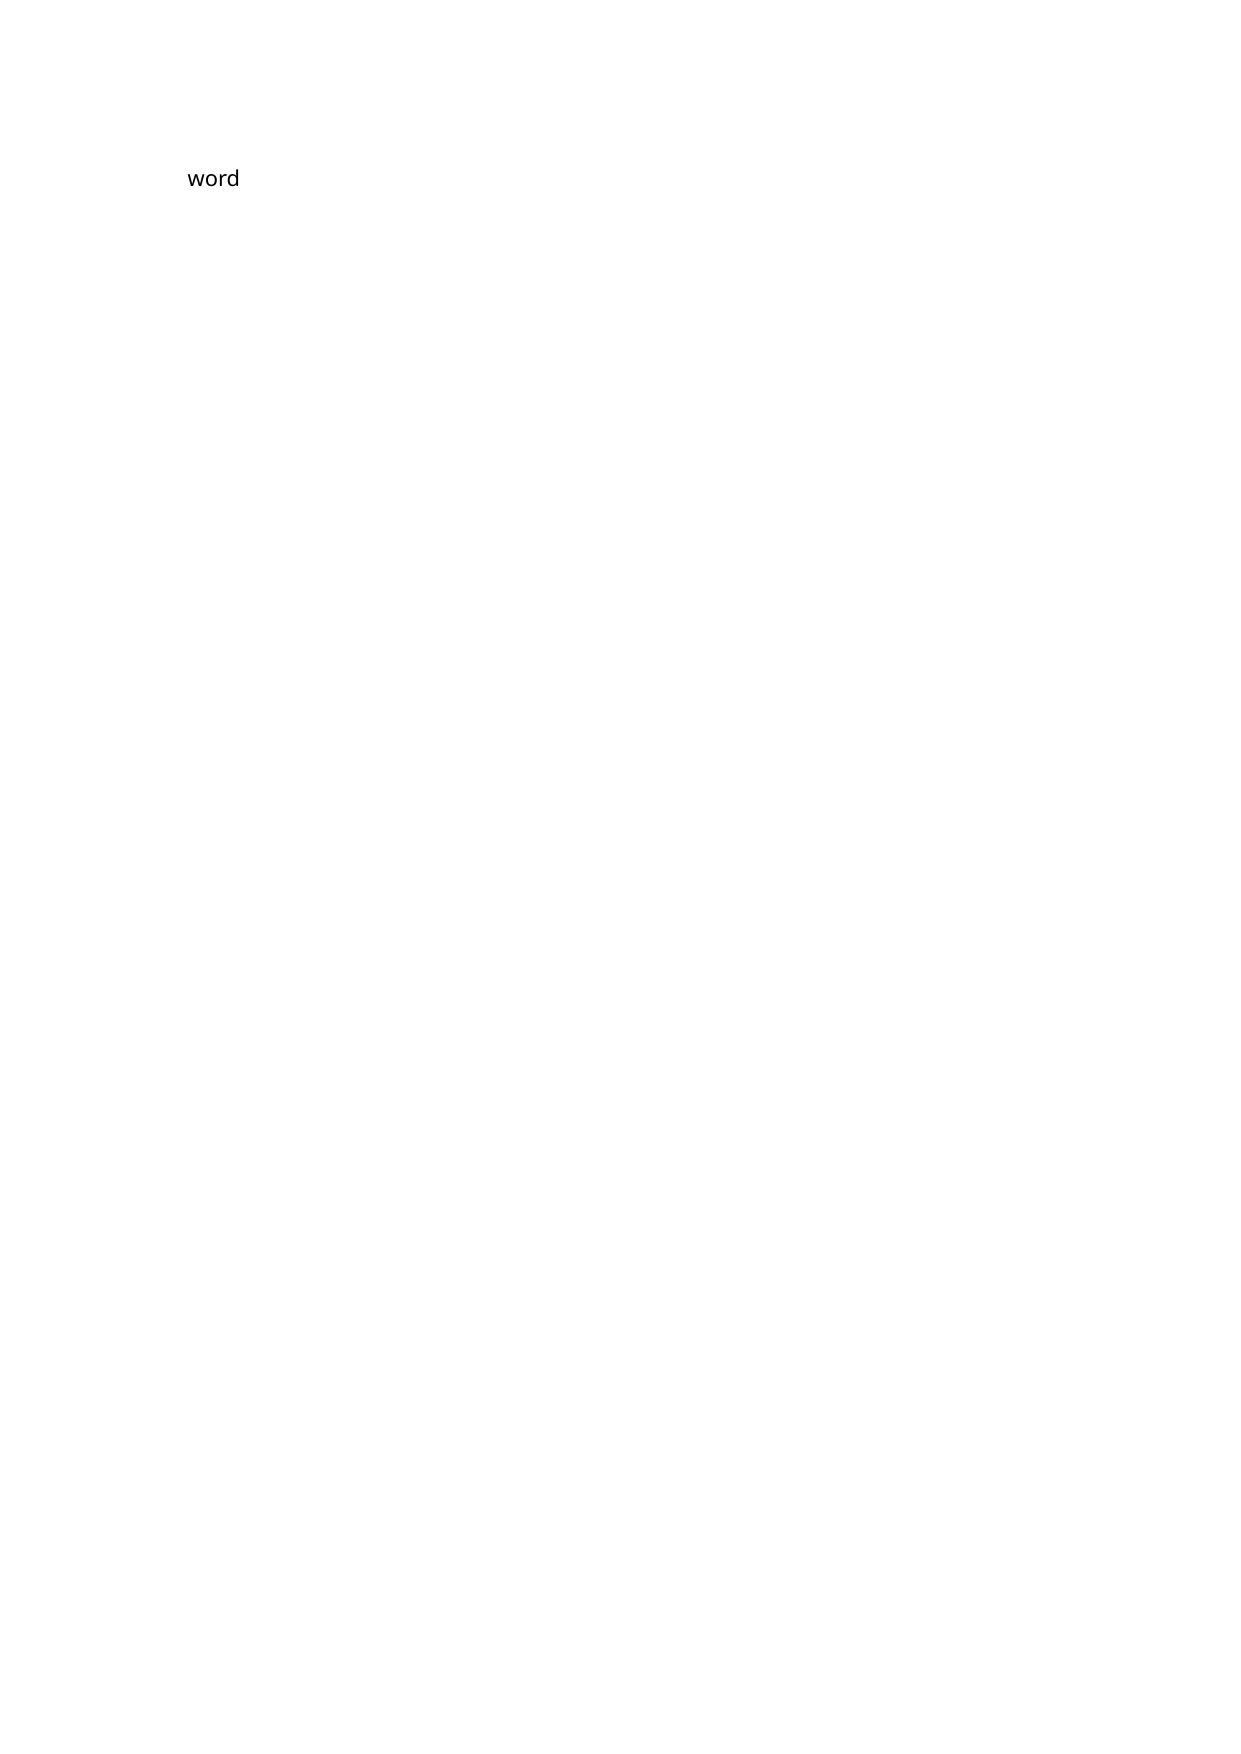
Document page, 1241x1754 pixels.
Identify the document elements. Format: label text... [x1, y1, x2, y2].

text word [187, 162, 1053, 194]
